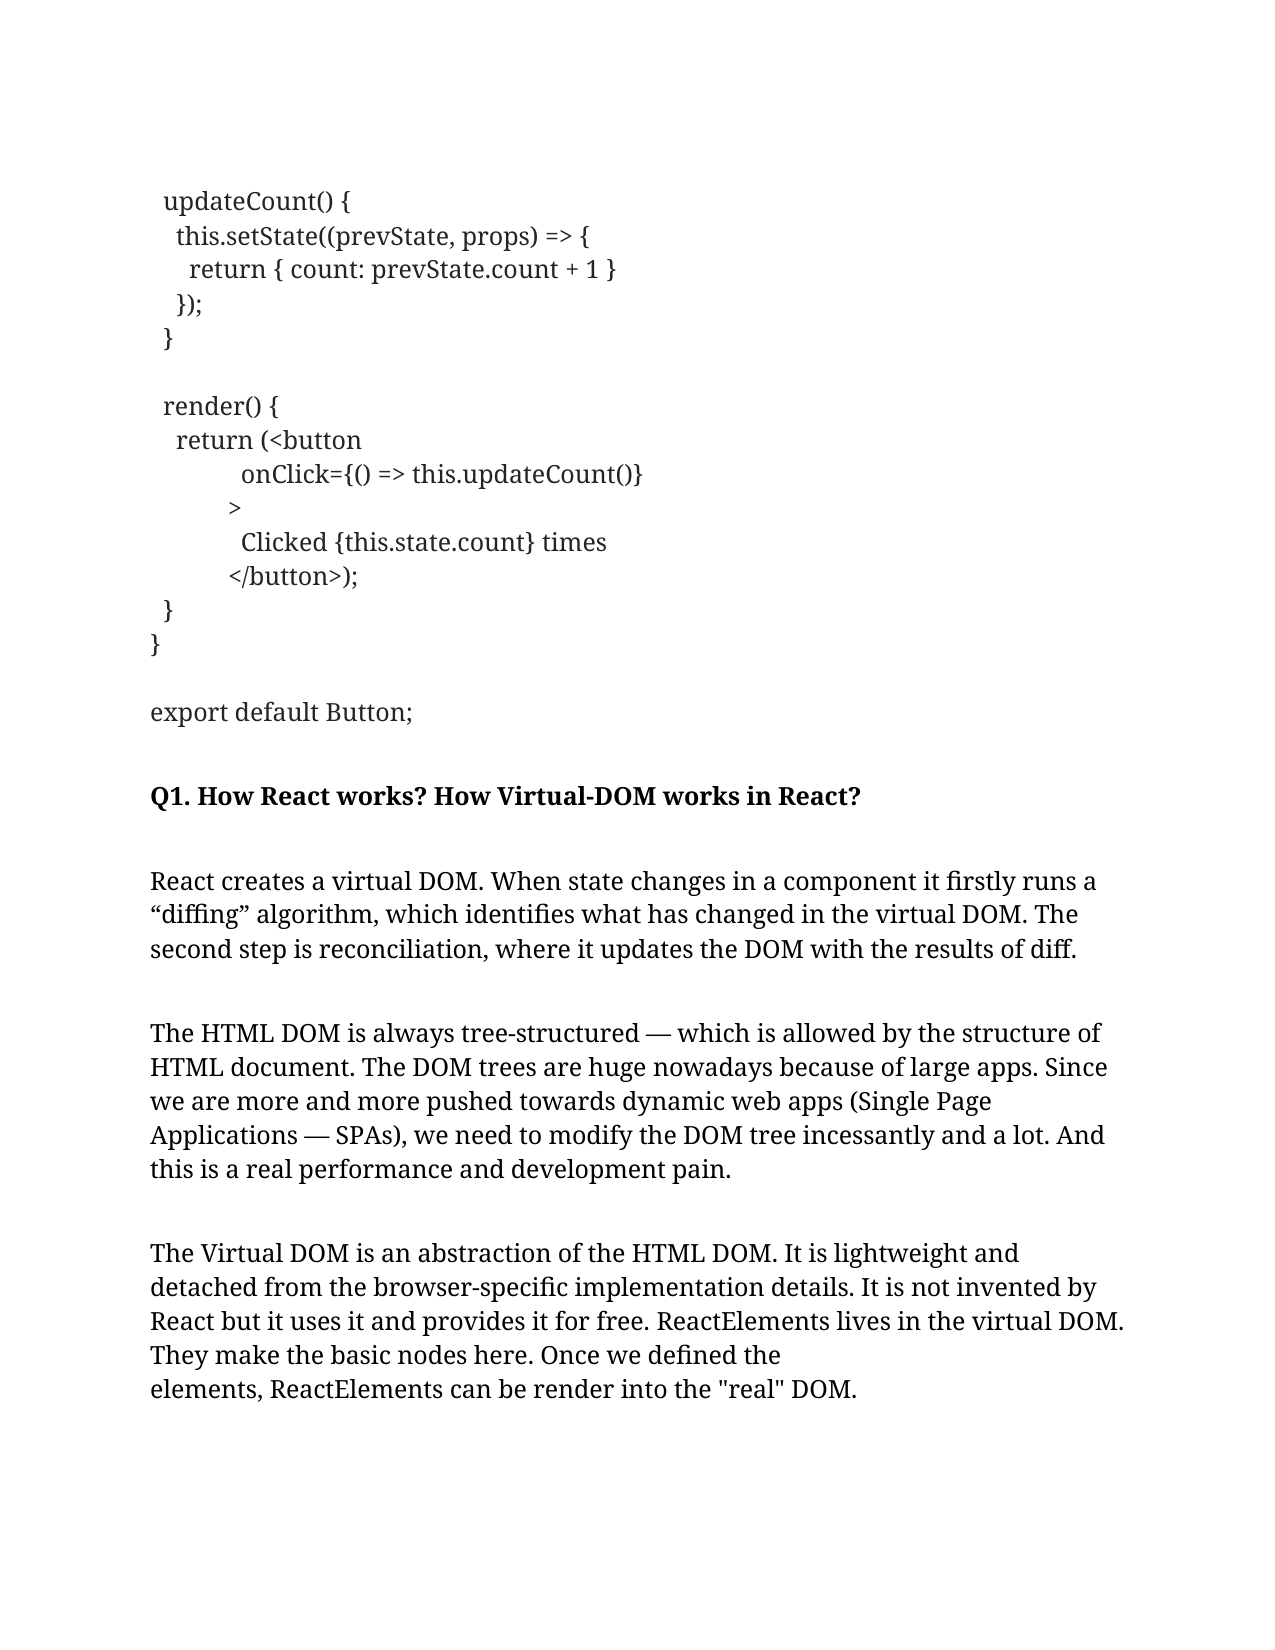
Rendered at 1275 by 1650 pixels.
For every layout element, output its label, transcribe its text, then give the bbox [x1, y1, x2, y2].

text export default Button; [150, 695, 1125, 729]
text Clicked {this.state.count} times [150, 525, 1125, 559]
text > [150, 491, 1125, 525]
text React creates a virtual DOM. When state changes in a component it firstly runs a “diffing” algorithm, which identifies what has changed in the virtual DOM. The second step is reconciliation, where it updates the DOM with the results of diff. [150, 863, 1125, 965]
text The HTML DOM is always tree-structured — which is allowed by the structure of HTML document. The DOM trees are huge nowadays because of large apps. Since we are more and more pushed towards dynamic web apps (Single Page Applications — SPAs), we need to modify the DOM tree incessantly and a lot. And this is a real performance and development pain. [150, 1015, 1125, 1186]
text this.setState((prevState, props) => { [150, 218, 1125, 252]
text } [150, 320, 1125, 354]
text onClick={() => this.updateCount()} [150, 457, 1125, 491]
text return (<button [150, 422, 1125, 457]
text Q1. How React works? How Virtual-DOM works in React? [150, 779, 1125, 813]
text The Virtual DOM is an abstraction of the HTML DOM. It is lightweight and detached from the browser-specific implementation details. It is not invented by React but it uses it and provides it for free. ReactElements lives in the virtual DOM. They make the basic nodes here. Once we defined the elements, ReactElements can be render into the "real" DOM. [150, 1236, 1125, 1406]
text } [150, 627, 1125, 661]
text </button>); [150, 559, 1125, 593]
text }); [150, 286, 1125, 320]
text updateCount() { [150, 184, 1125, 218]
text return { count: prevState.count + 1 } [150, 252, 1125, 286]
text } [150, 593, 1125, 627]
text render() { [150, 388, 1125, 422]
